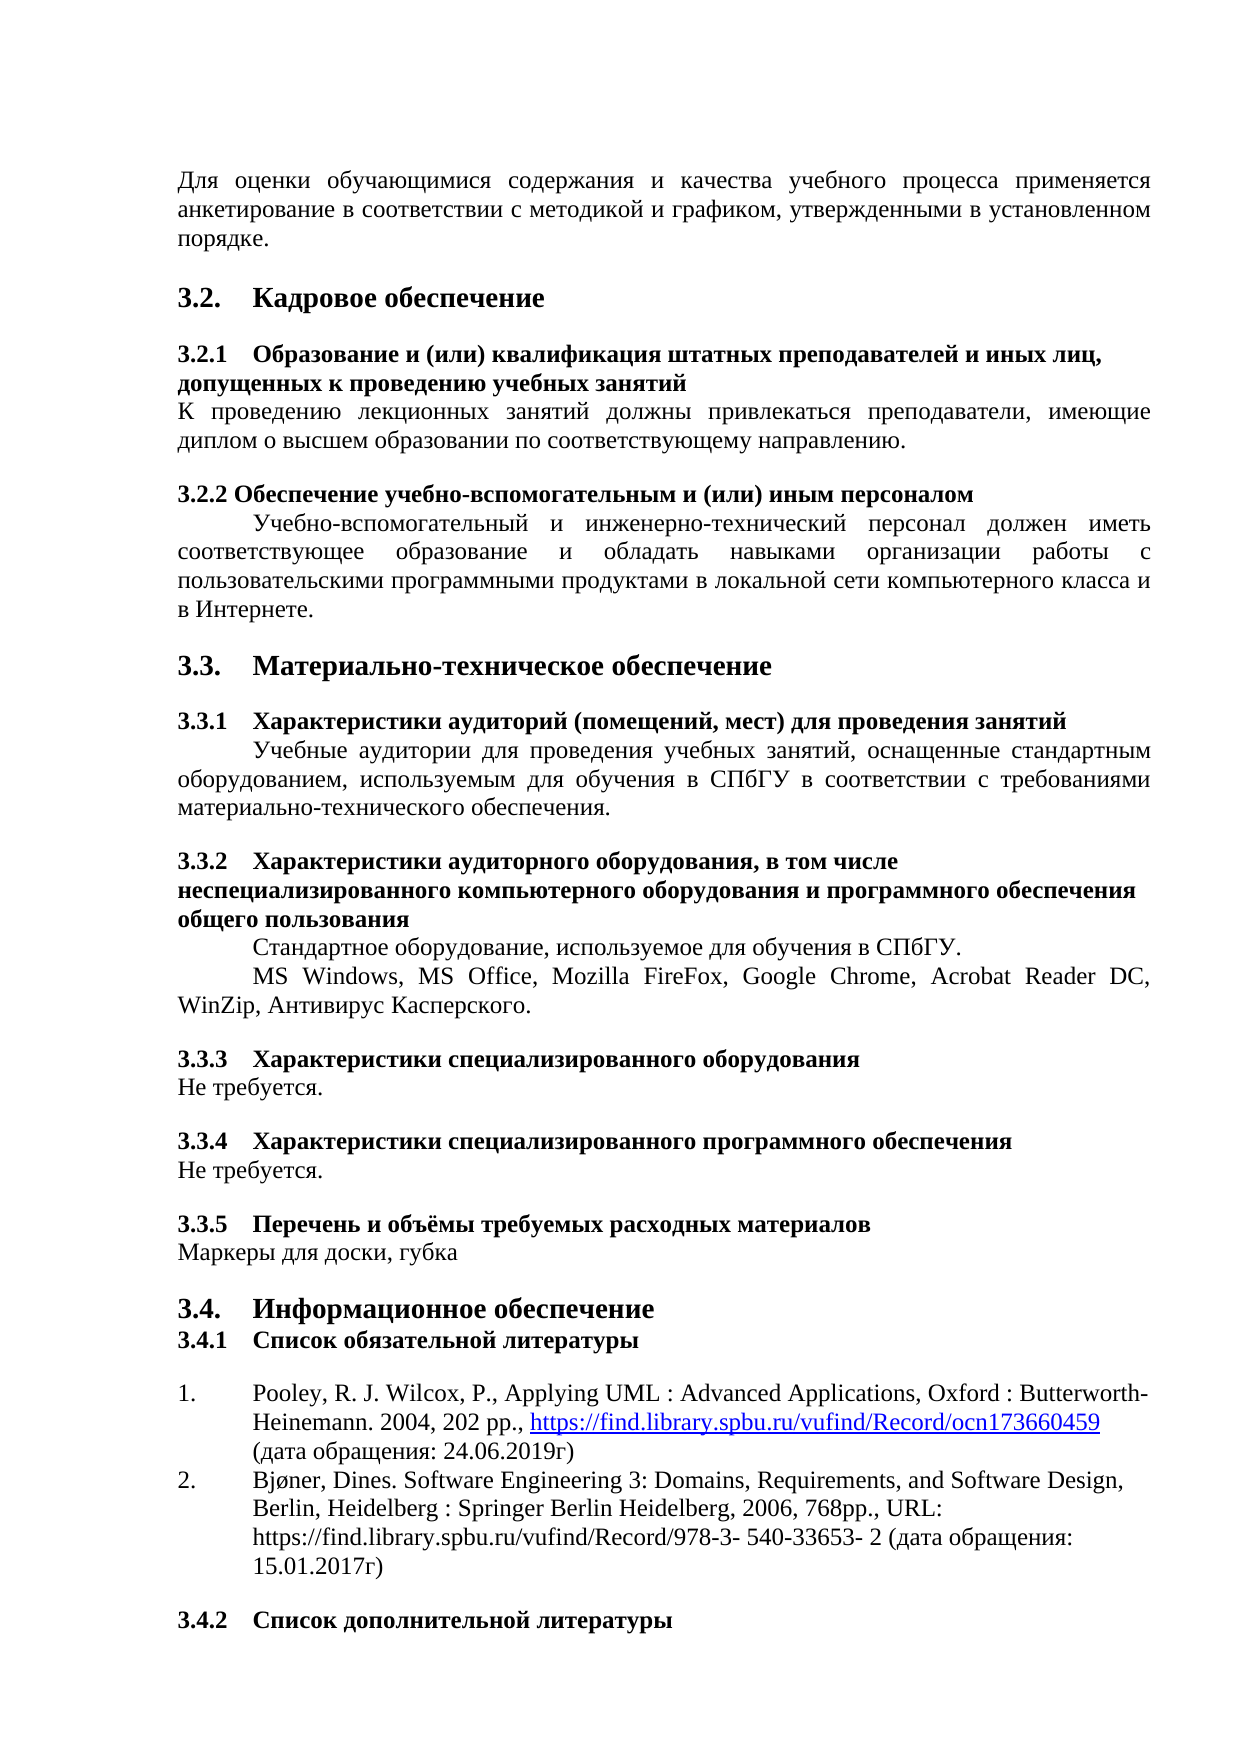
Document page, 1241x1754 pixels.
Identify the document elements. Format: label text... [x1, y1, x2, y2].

text Учебные аудитории для проведения учебных занятий, оснащенные стандартным оборудованием, используемым для обучения в СПбГУ в соответствии с требованиями материально-технического обеспечения. [177, 735, 1152, 821]
text MS Windows, MS Office, Mozilla FireFox, Google Chrome, Acrobat Reader DC, WinZip, Антивирус Касперского. [177, 961, 1152, 1019]
text Стандартное оборудование, используемое для обучения в СПбГУ. [177, 932, 1152, 961]
text Для оценки обучающимися содержания и качества учебного процесса применяется анкетирование в соответствии с методикой и графиком, утвержденными в установленном порядке. [177, 165, 1152, 252]
text 3.3.2 Характеристики аудиторного оборудования, в том числе неспециализированного компьютерного оборудования и программного обеспечения общего пользования [177, 846, 1152, 932]
text Не требуется. [177, 1072, 1152, 1101]
text 3.4. Информационное обеспечение [177, 1291, 1152, 1325]
text 3.4.1 Список обязательной литературы [177, 1325, 1152, 1353]
text Не требуется. [177, 1155, 1152, 1184]
text 3.3.4 Характеристики специализированного программного обеспечения [177, 1126, 1152, 1155]
text Учебно-вспомогательный и инженерно-технический персонал должен иметь соответствующее образование и обладать навыками организации работы с пользовательскими программными продуктами в локальной сети компьютерного класса и в Интернете. [177, 508, 1152, 623]
text 3.2.1 Образование и (или) квалификация штатных преподавателей и иных лиц, допущенных к проведению учебных занятий [177, 339, 1152, 396]
text 3.3.5 Перечень и объёмы требуемых расходных материалов [177, 1209, 1152, 1237]
list Bjøner, Dines. Software Engineering 3: Domains, Requirements, and Software Design, Berlin, Heidelberg : Springer Berlin Heidelberg, 2006, 768pp., URL: https://find.library.spbu.ru/vufind/Record/978-3- 540-33653- 2 (дата обращения: 15.01.2017г) [177, 1465, 1152, 1580]
text 3.3.3 Характеристики специализированного оборудования [177, 1044, 1152, 1072]
text 3.4.2 Список дополнительной литературы [177, 1605, 1152, 1633]
text 3.2.2 Обеспечение учебно-вспомогательным и (или) иным персоналом [177, 479, 1152, 508]
list Pooley, R. J. Wilcox, P., Applying UML : Advanced Applications, Oxford : Butterworth-Heinemann. 2004, 202 pp., https://find.library.spbu.ru/vufind/Record/ocn173660459 (дата обращения: 24.06.2019г) [177, 1378, 1152, 1465]
text К проведению лекционных занятий должны привлекаться преподаватели, имеющие диплом о высшем образовании по соответствующему направлению. [177, 396, 1152, 454]
text Маркеры для доски, губка [177, 1237, 1152, 1266]
text 3.2. Кадровое обеспечение [177, 280, 1152, 314]
text 3.3. Материально-техническое обеспечение [177, 648, 1152, 681]
text 3.3.1 Характеристики аудиторий (помещений, мест) для проведения занятий [177, 706, 1152, 735]
